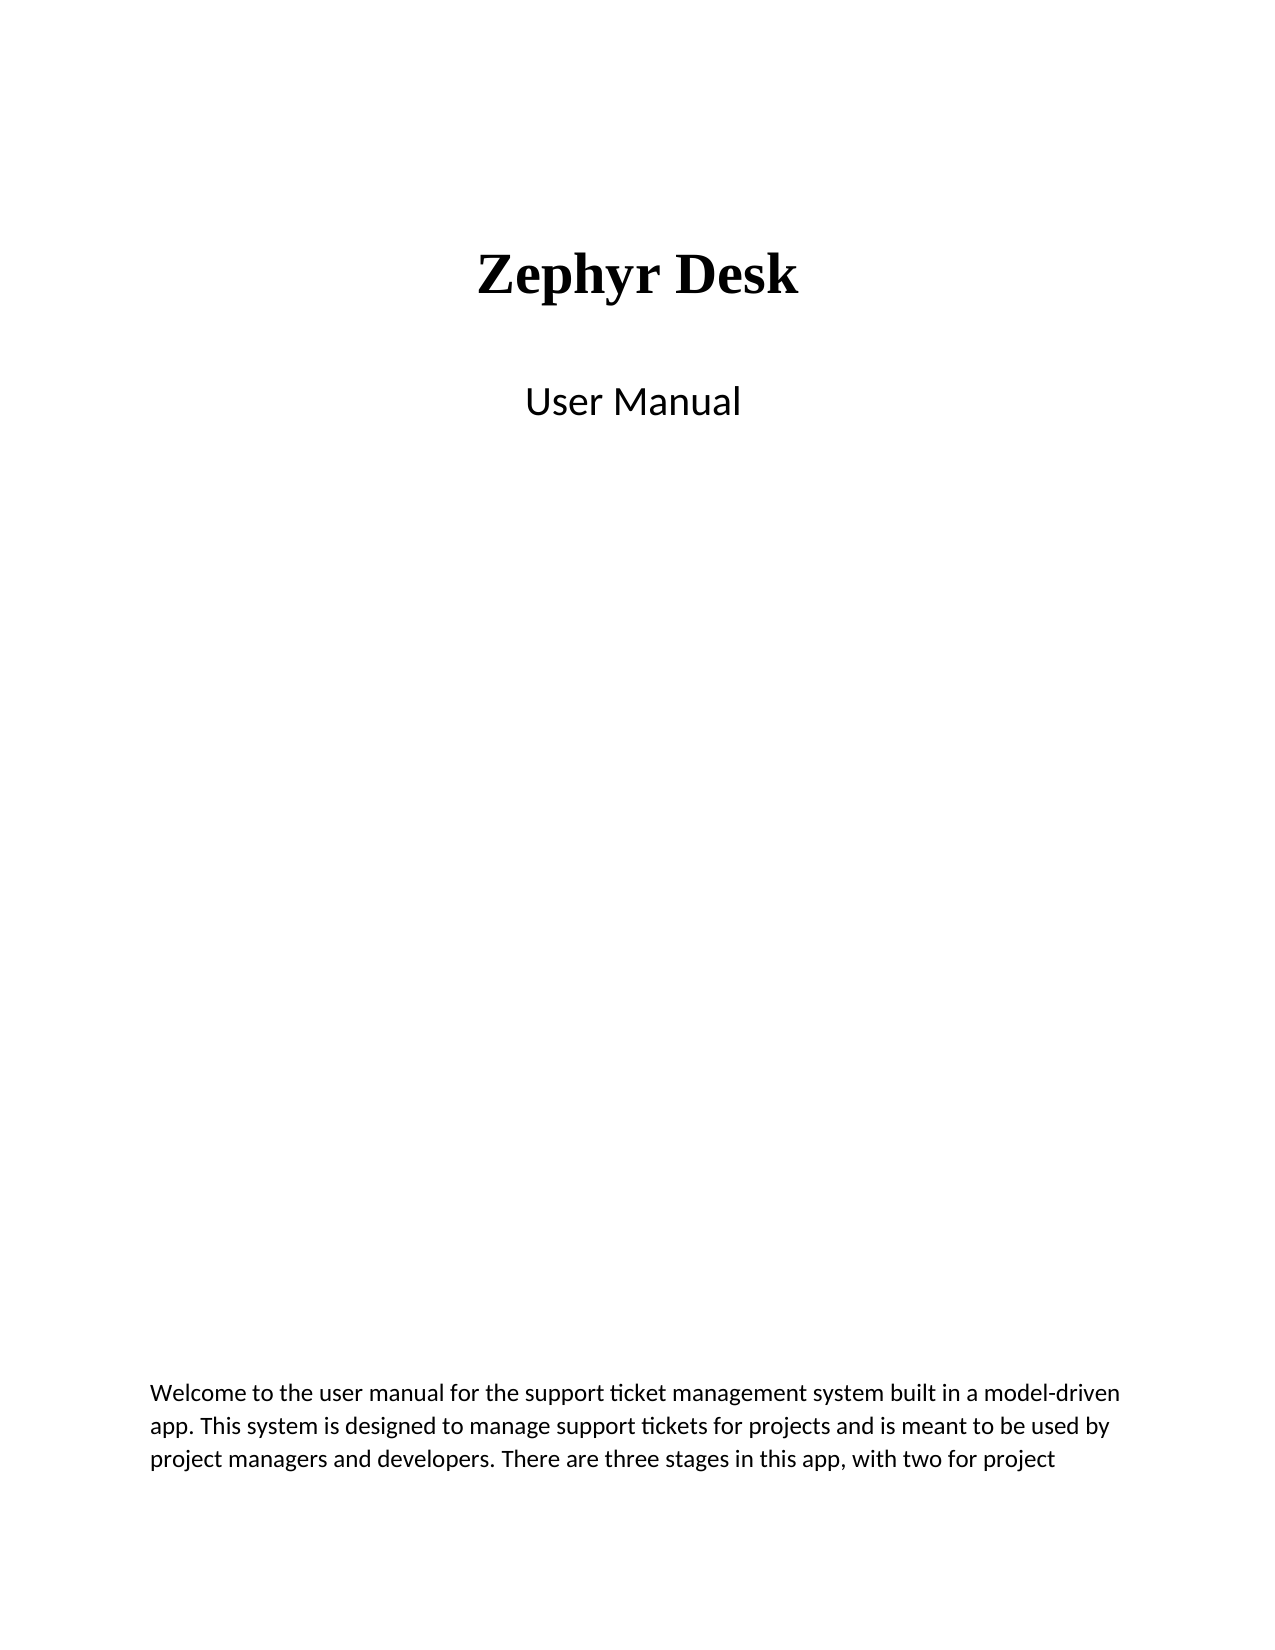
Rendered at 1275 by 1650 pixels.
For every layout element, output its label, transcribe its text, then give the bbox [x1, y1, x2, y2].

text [150, 1377, 1125, 1473]
text Zephyr Desk [150, 239, 1125, 306]
text User Manual [450, 375, 1125, 426]
